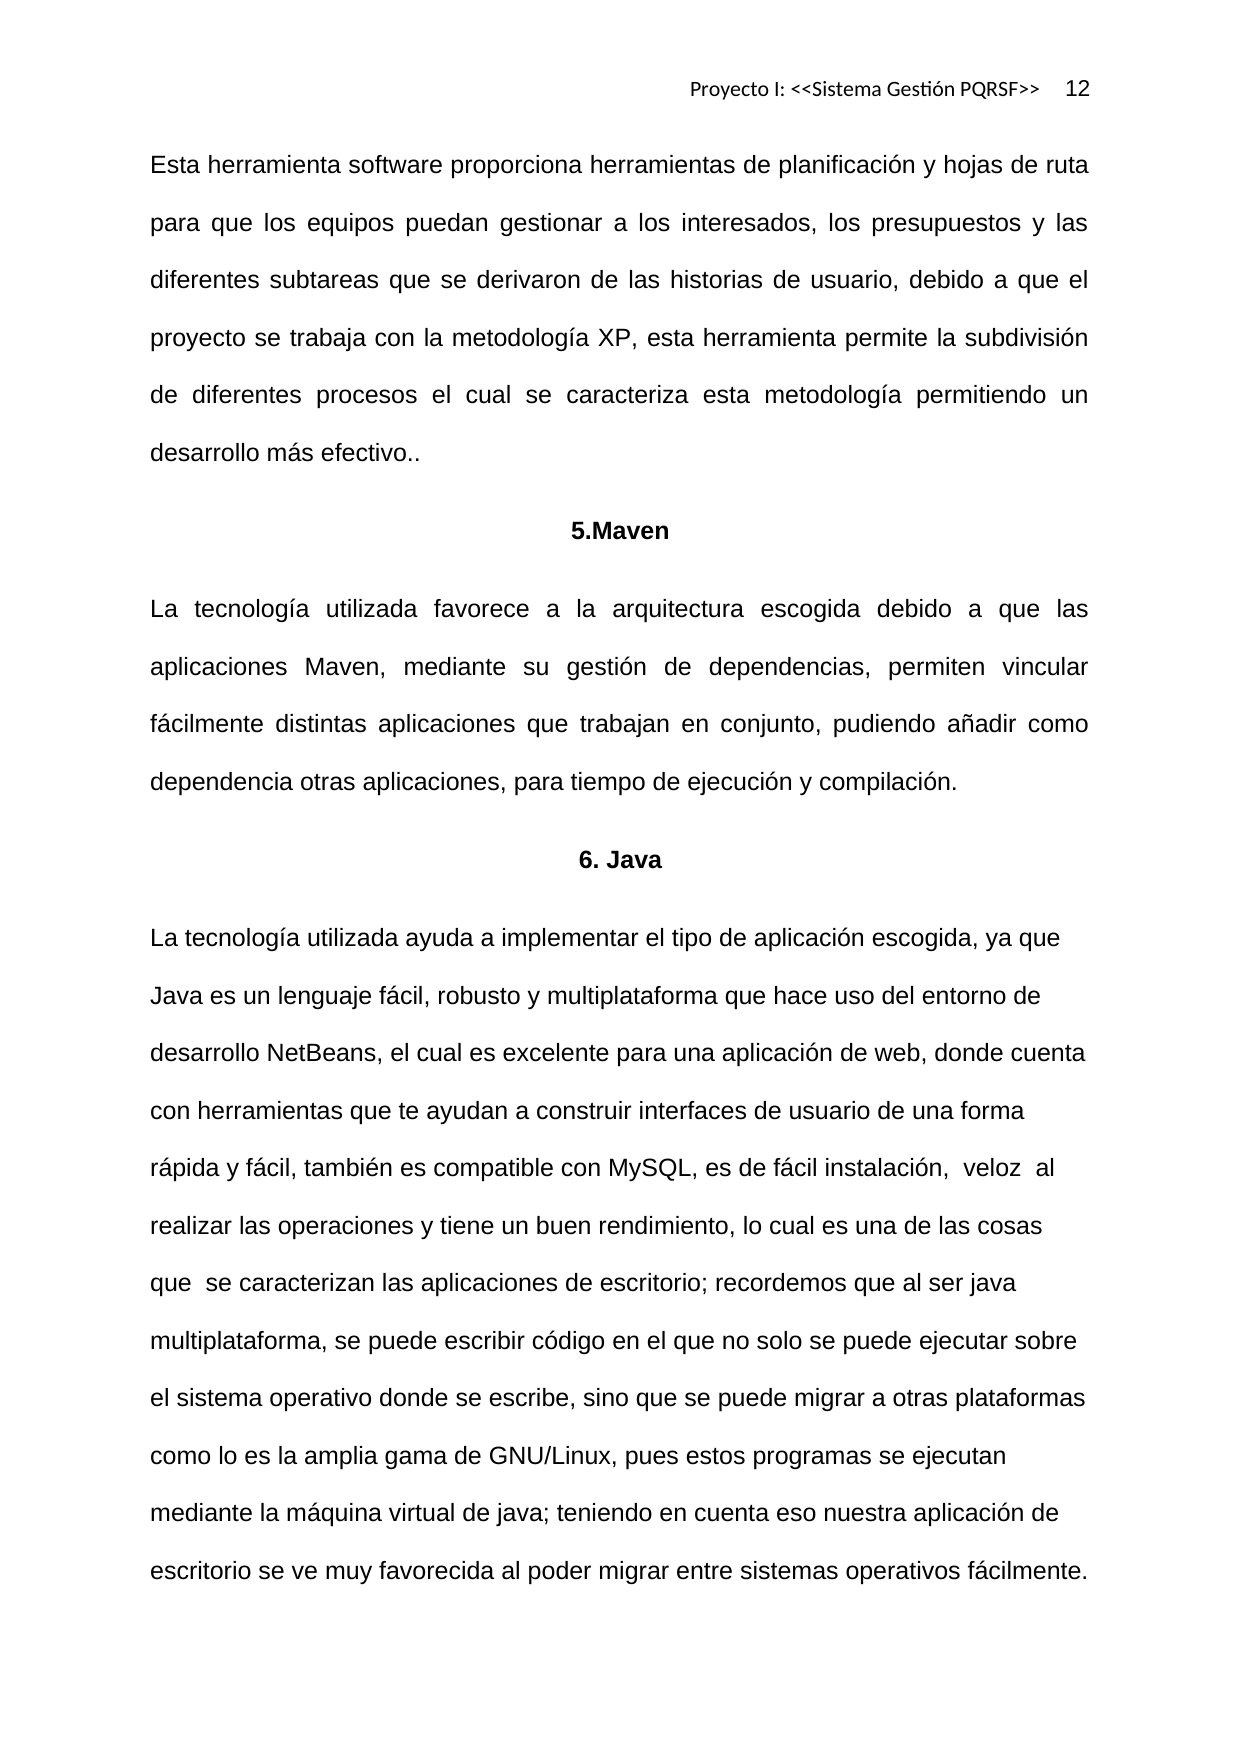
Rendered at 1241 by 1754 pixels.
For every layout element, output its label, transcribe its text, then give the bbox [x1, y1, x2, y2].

text La tecnología utilizada favorece a la arquitectura escogida debido a que las aplicaciones Maven, mediante su gestión de dependencias, permiten vincular fácilmente distintas aplicaciones que trabajan en conjunto, pudiendo añadir como dependencia otras aplicaciones, para tiempo de ejecución y compilación. [150, 594, 1090, 795]
text 5.Maven [150, 516, 1090, 544]
text Esta herramienta software proporciona herramientas de planificación y hojas de ruta para que los equipos puedan gestionar a los interesados, los presupuestos y las diferentes subtareas que se derivaron de las historias de usuario, debido a que el proyecto se trabaja con la metodología XP, esta herramienta permite la subdivisión de diferentes procesos el cual se caracteriza esta metodología permitiendo un desarrollo más efectivo.. [150, 150, 1090, 466]
text 6. Java [150, 845, 1090, 874]
text La tecnología utilizada ayuda a implementar el tipo de aplicación escogida, ya que Java es un lenguaje fácil, robusto y multiplataforma que hace uso del entorno de desarrollo NetBeans, el cual es excelente para una aplicación de web, donde cuenta con herramientas que te ayudan a construir interfaces de usuario de una forma rápida y fácil, también es compatible con MySQL, es de fácil instalación, veloz al realizar las operaciones y tiene un buen rendimiento, lo cual es una de las cosas que se caracterizan las aplicaciones de escritorio; recordemos que al ser java multiplataforma, se puede escribir código en el que no solo se puede ejecutar sobre el sistema operativo donde se escribe, sino que se puede migrar a otras plataformas como lo es la amplia gama de GNU/Linux, pues estos programas se ejecutan mediante la máquina virtual de java; teniendo en cuenta eso nuestra aplicación de escritorio se ve muy favorecida al poder migrar entre sistemas operativos fácilmente. [150, 923, 1090, 1584]
